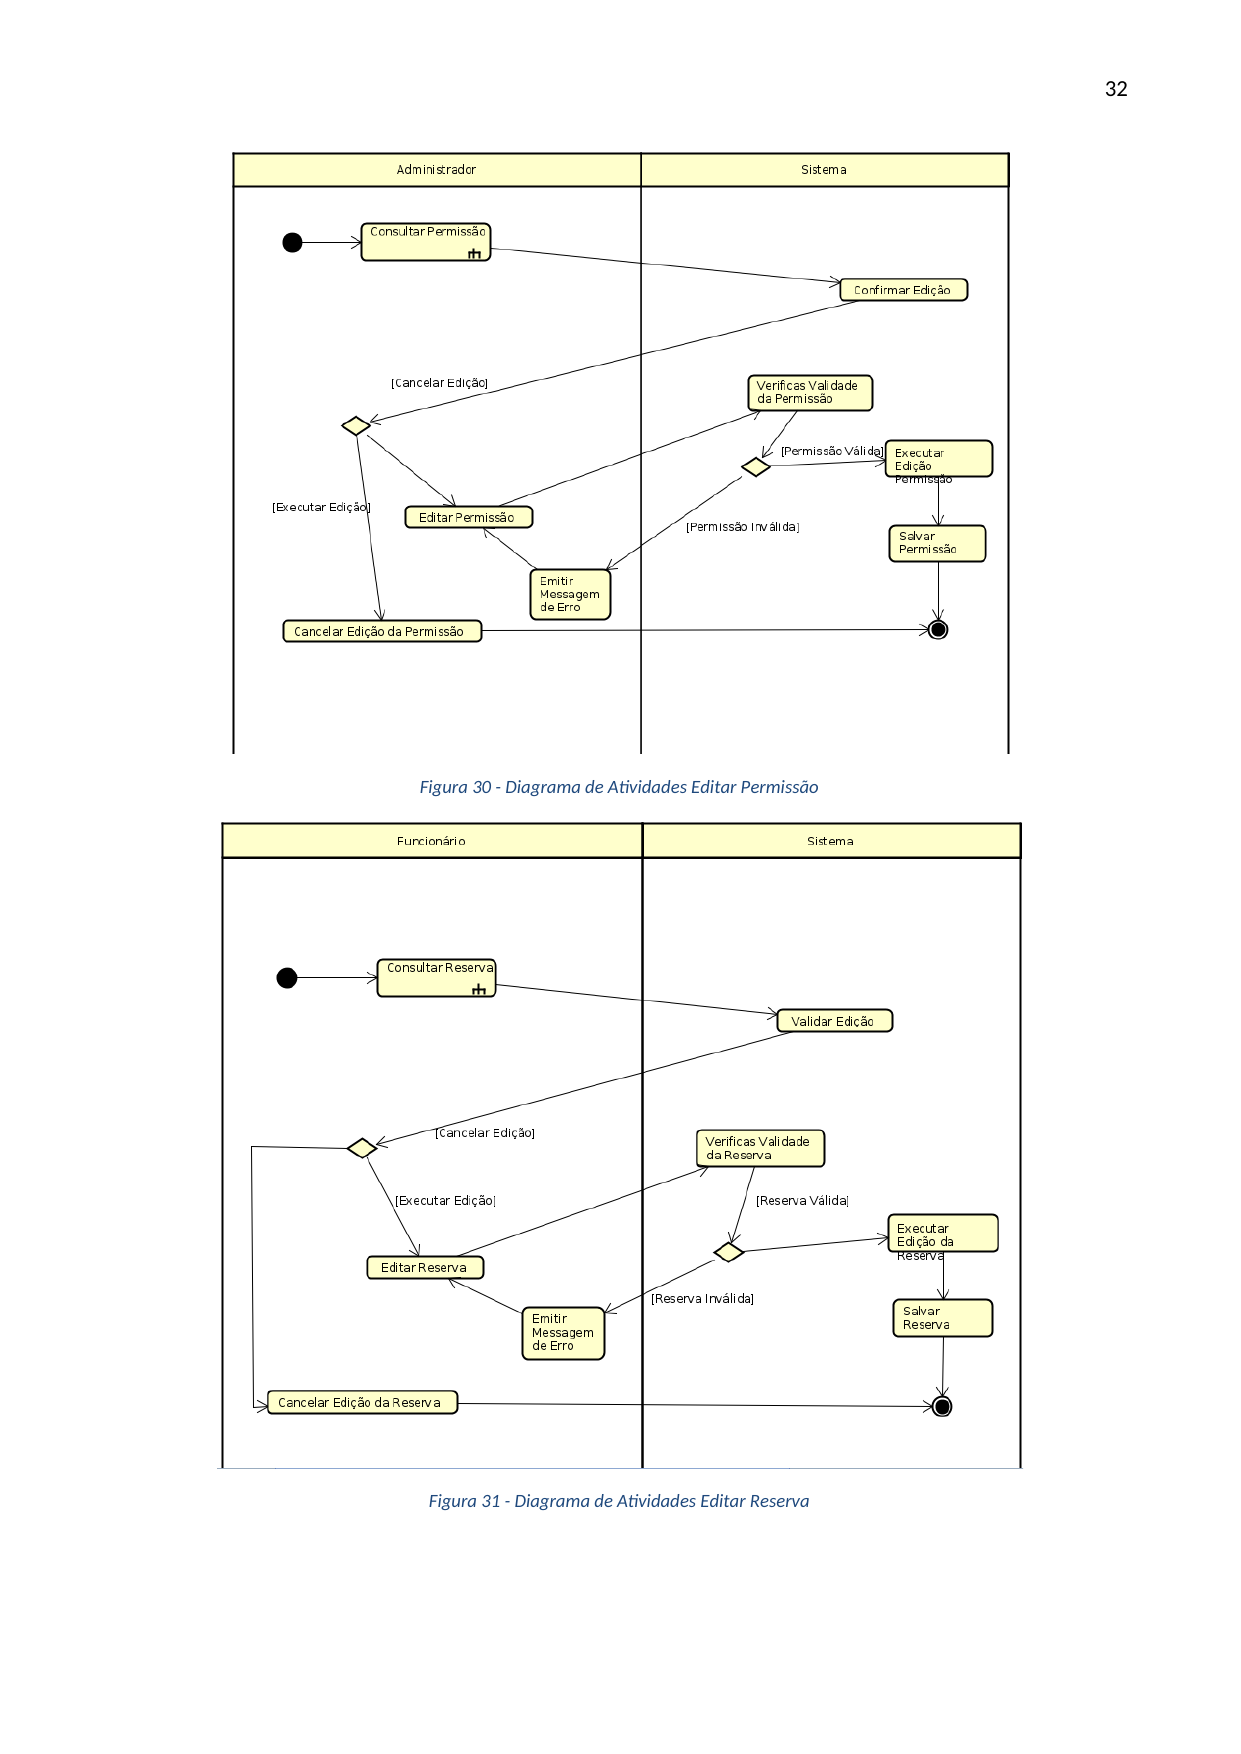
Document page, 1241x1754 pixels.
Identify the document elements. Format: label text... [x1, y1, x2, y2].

picture [217, 818, 1024, 1469]
text Figura 31 - Diagrama de Atividades Editar Reserva [112, 1489, 1128, 1512]
text Figura 30 - Diagrama de Atividades Editar Permissão [112, 775, 1128, 798]
picture [228, 150, 1013, 754]
